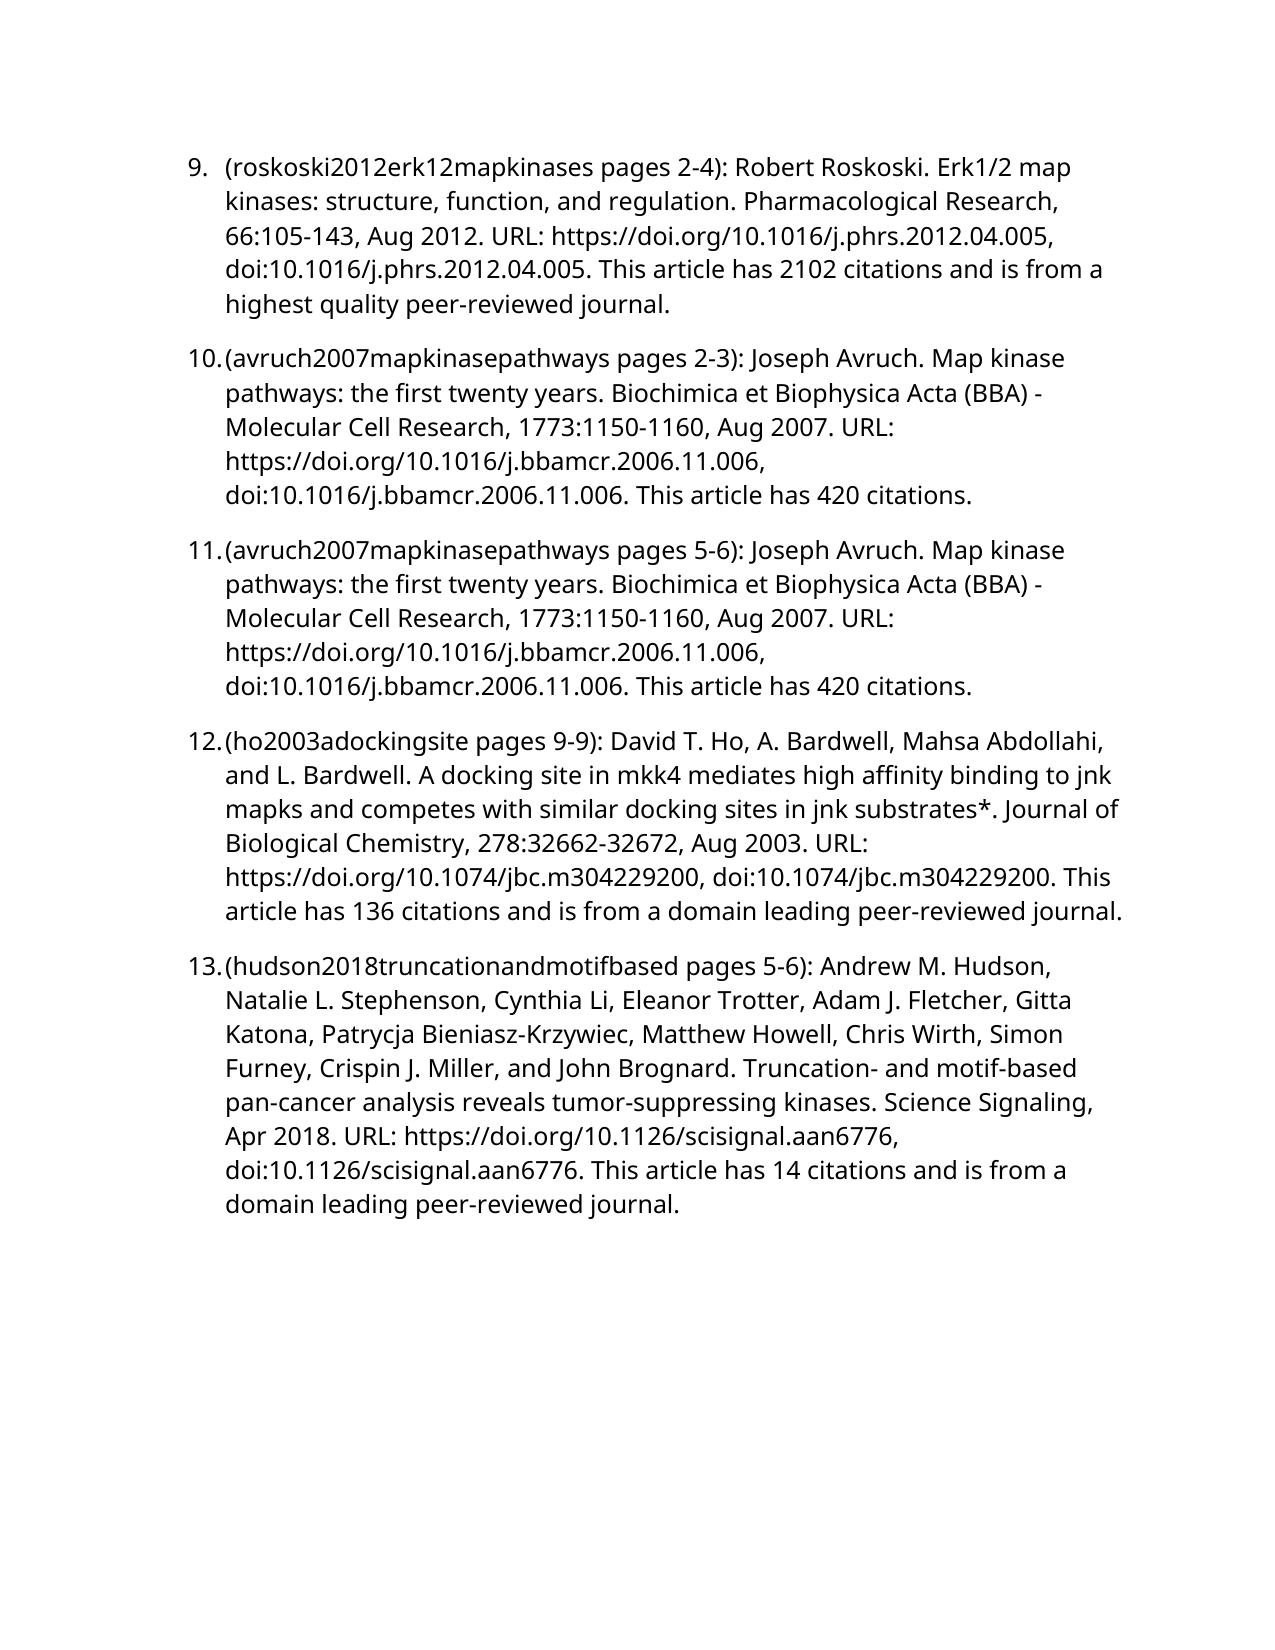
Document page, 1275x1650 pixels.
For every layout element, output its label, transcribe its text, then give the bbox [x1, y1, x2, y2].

list (avruch2007mapkinasepathways pages 2-3): Joseph Avruch. Map kinase pathways: the first twenty years. Biochimica et Biophysica Acta (BBA) - Molecular Cell Research, 1773:1150-1160, Aug 2007. URL: https://doi.org/10.1016/j.bbamcr.2006.11.006, doi:10.1016/j.bbamcr.2006.11.006. This article has 420 citations. [187, 341, 1125, 511]
list (avruch2007mapkinasepathways pages 5-6): Joseph Avruch. Map kinase pathways: the first twenty years. Biochimica et Biophysica Acta (BBA) - Molecular Cell Research, 1773:1150-1160, Aug 2007. URL: https://doi.org/10.1016/j.bbamcr.2006.11.006, doi:10.1016/j.bbamcr.2006.11.006. This article has 420 citations. [187, 532, 1125, 703]
list (roskoski2012erk12mapkinases pages 2-4): Robert Roskoski. Erk1/2 map kinases: structure, function, and regulation. Pharmacological Research, 66:105-143, Aug 2012. URL: https://doi.org/10.1016/j.phrs.2012.04.005, doi:10.1016/j.phrs.2012.04.005. This article has 2102 citations and is from a highest quality peer-reviewed journal. [187, 150, 1125, 320]
list (ho2003adockingsite pages 9-9): David T. Ho, A. Bardwell, Mahsa Abdollahi, and L. Bardwell. A docking site in mkk4 mediates high affinity binding to jnk mapks and competes with similar docking sites in jnk substrates*. Journal of Biological Chemistry, 278:32662-32672, Aug 2003. URL: https://doi.org/10.1074/jbc.m304229200, doi:10.1074/jbc.m304229200. This article has 136 citations and is from a domain leading peer-reviewed journal. [187, 723, 1125, 928]
list (hudson2018truncationandmotifbased pages 5-6): Andrew M. Hudson, Natalie L. Stephenson, Cynthia Li, Eleanor Trotter, Adam J. Fletcher, Gitta Katona, Patrycja Bieniasz-Krzywiec, Matthew Howell, Chris Wirth, Simon Furney, Crispin J. Miller, and John Brognard. Truncation- and motif-based pan-cancer analysis reveals tumor-suppressing kinases. Science Signaling, Apr 2018. URL: https://doi.org/10.1126/scisignal.aan6776, doi:10.1126/scisignal.aan6776. This article has 14 citations and is from a domain leading peer-reviewed journal. [187, 949, 1125, 1221]
